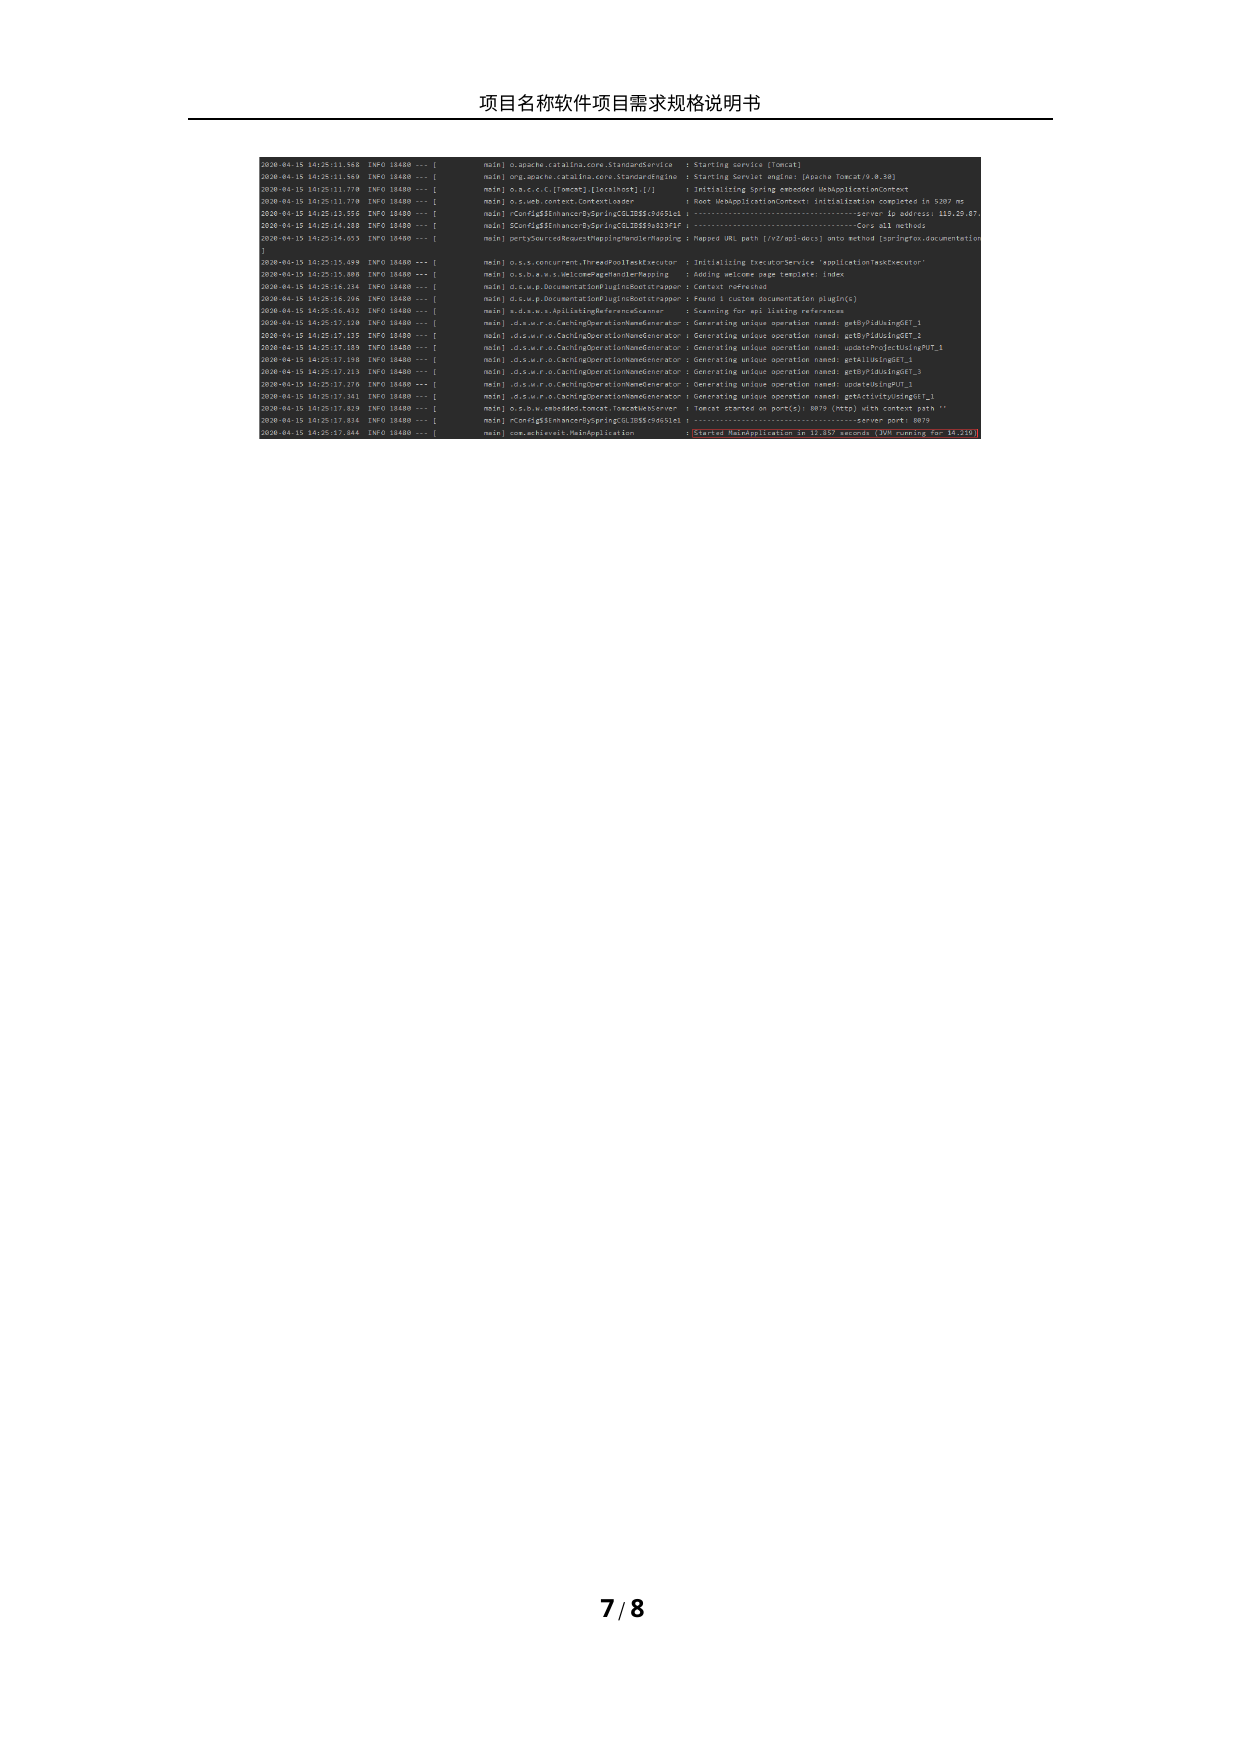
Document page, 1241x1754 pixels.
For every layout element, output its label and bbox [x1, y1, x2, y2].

picture [259, 157, 981, 439]
